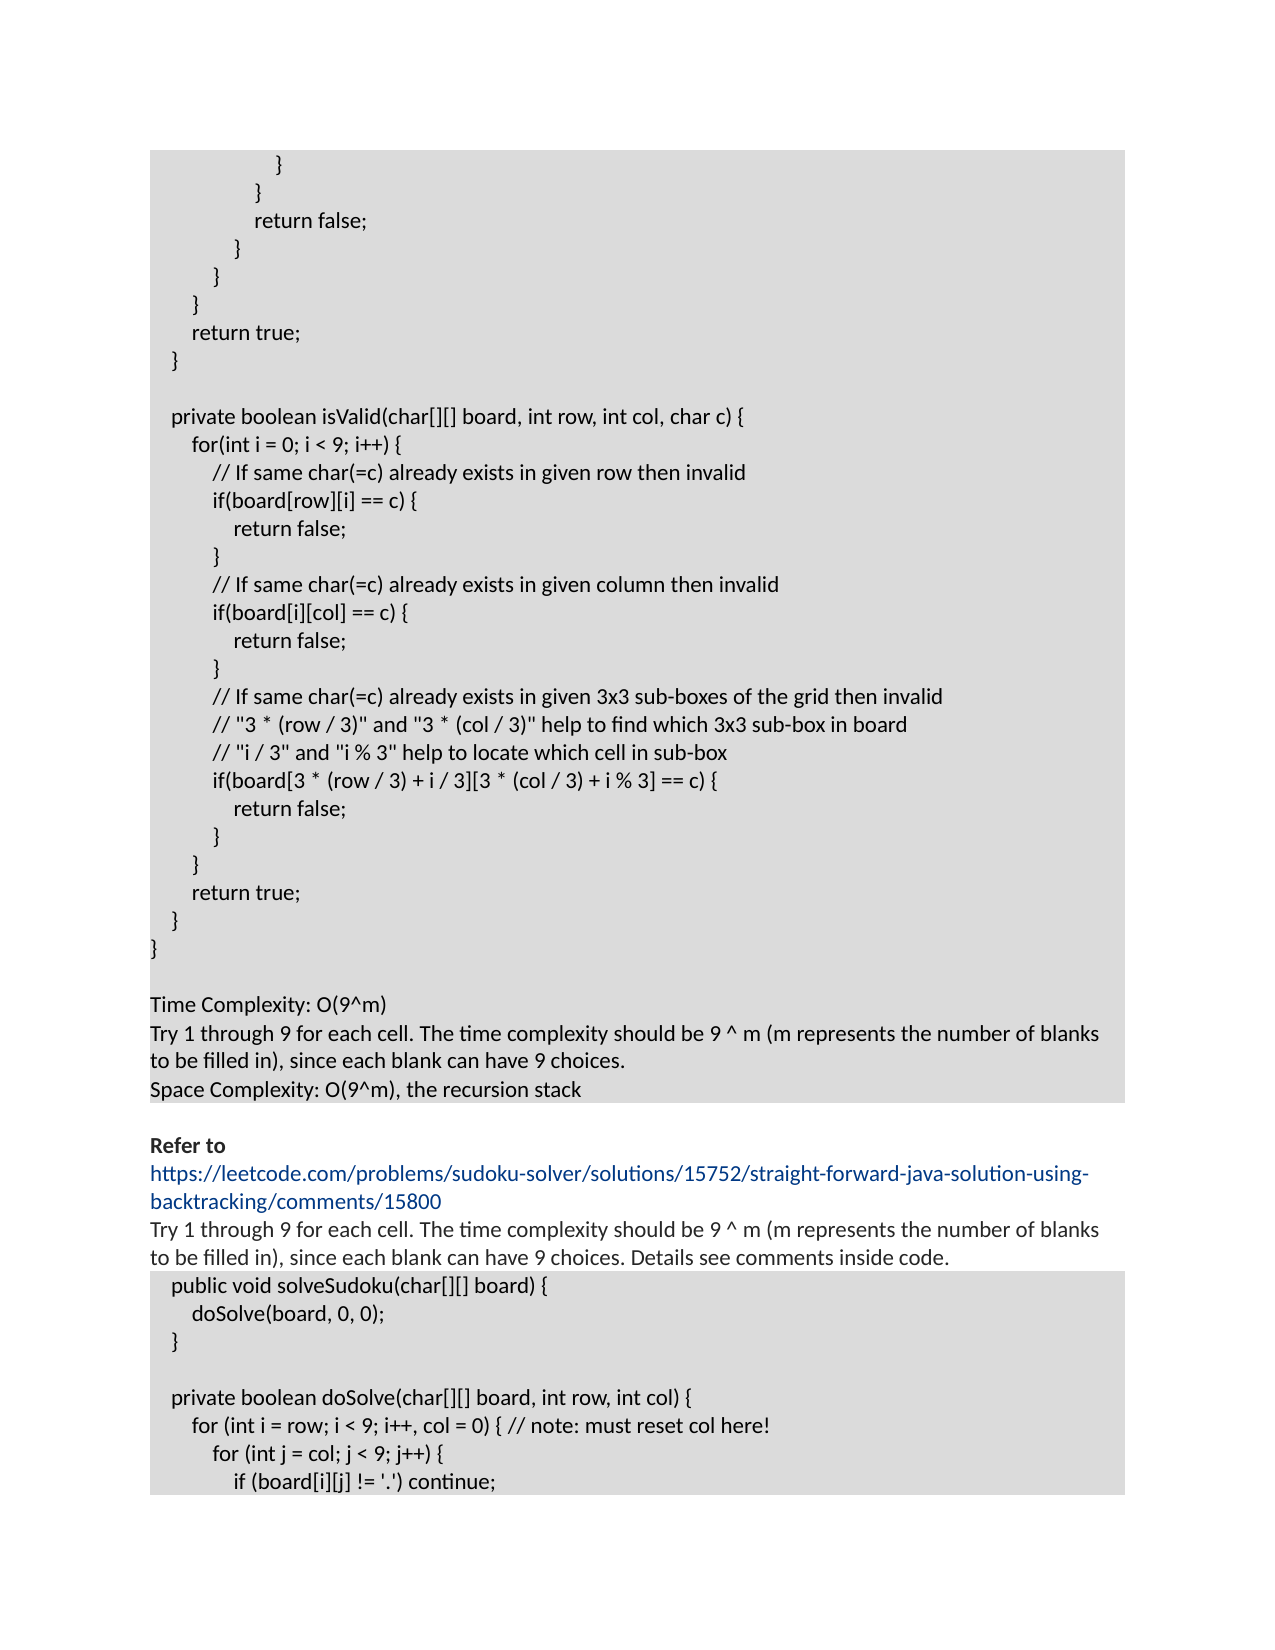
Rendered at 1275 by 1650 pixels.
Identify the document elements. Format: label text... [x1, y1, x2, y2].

text } [150, 178, 1125, 206]
text Try 1 through 9 for each cell. The time complexity should be 9 ^ m (m represents the number of blanks to be filled in), since each blank can have 9 choices. Details see comments inside code. [150, 1215, 1125, 1271]
text return true; [150, 878, 1125, 907]
text for (int j = col; j < 9; j++) { [150, 1439, 1125, 1467]
text return false; [150, 626, 1125, 654]
text return false; [150, 514, 1125, 542]
text doSolve(board, 0, 0); [150, 1299, 1125, 1327]
text // "i / 3" and "i % 3" help to locate which cell in sub-box [150, 738, 1125, 766]
text } [150, 262, 1125, 290]
text if(board[i][col] == c) { [150, 598, 1125, 626]
text } [150, 822, 1125, 851]
text } [150, 907, 1125, 934]
text } [150, 1327, 1125, 1355]
text return true; [150, 318, 1125, 346]
text } [150, 346, 1125, 374]
text } [150, 542, 1125, 570]
text Time Complexity: O(9^m) [150, 991, 1125, 1019]
text return false; [150, 794, 1125, 822]
text Refer to [150, 1131, 1125, 1159]
text for (int i = row; i < 9; i++, col = 0) { // note: must reset col here! [150, 1411, 1125, 1439]
text https://leetcode.com/problems/sudoku-solver/solutions/15752/straight-forward-java-solution-using-backtracking/comments/15800 [150, 1159, 1125, 1215]
text // If same char(=c) already exists in given row then invalid [150, 458, 1125, 486]
text // "3 * (row / 3)" and "3 * (col / 3)" help to find which 3x3 sub-box in board [150, 710, 1125, 738]
text } [150, 290, 1125, 318]
text return false; [150, 206, 1125, 234]
text if(board[row][i] == c) { [150, 486, 1125, 514]
text Space Complexity: O(9^m), the recursion stack [150, 1075, 1125, 1103]
text // If same char(=c) already exists in given column then invalid [150, 570, 1125, 598]
text for(int i = 0; i < 9; i++) { [150, 430, 1125, 458]
text if(board[3 * (row / 3) + i / 3][3 * (col / 3) + i % 3] == c) { [150, 766, 1125, 794]
text Try 1 through 9 for each cell. The time complexity should be 9 ^ m (m represents the number of blanks to be filled in), since each blank can have 9 choices. [150, 1019, 1125, 1075]
text if (board[i][j] != '.') continue; [150, 1467, 1125, 1495]
text } [150, 234, 1125, 262]
text private boolean isValid(char[][] board, int row, int col, char c) { [150, 402, 1125, 430]
text // If same char(=c) already exists in given 3x3 sub-boxes of the grid then invalid [150, 682, 1125, 710]
text private boolean doSolve(char[][] board, int row, int col) { [150, 1383, 1125, 1411]
text } [150, 851, 1125, 878]
text } [150, 150, 1125, 178]
text public void solveSudoku(char[][] board) { [150, 1271, 1125, 1299]
text } [150, 654, 1125, 682]
text } [150, 934, 1125, 963]
